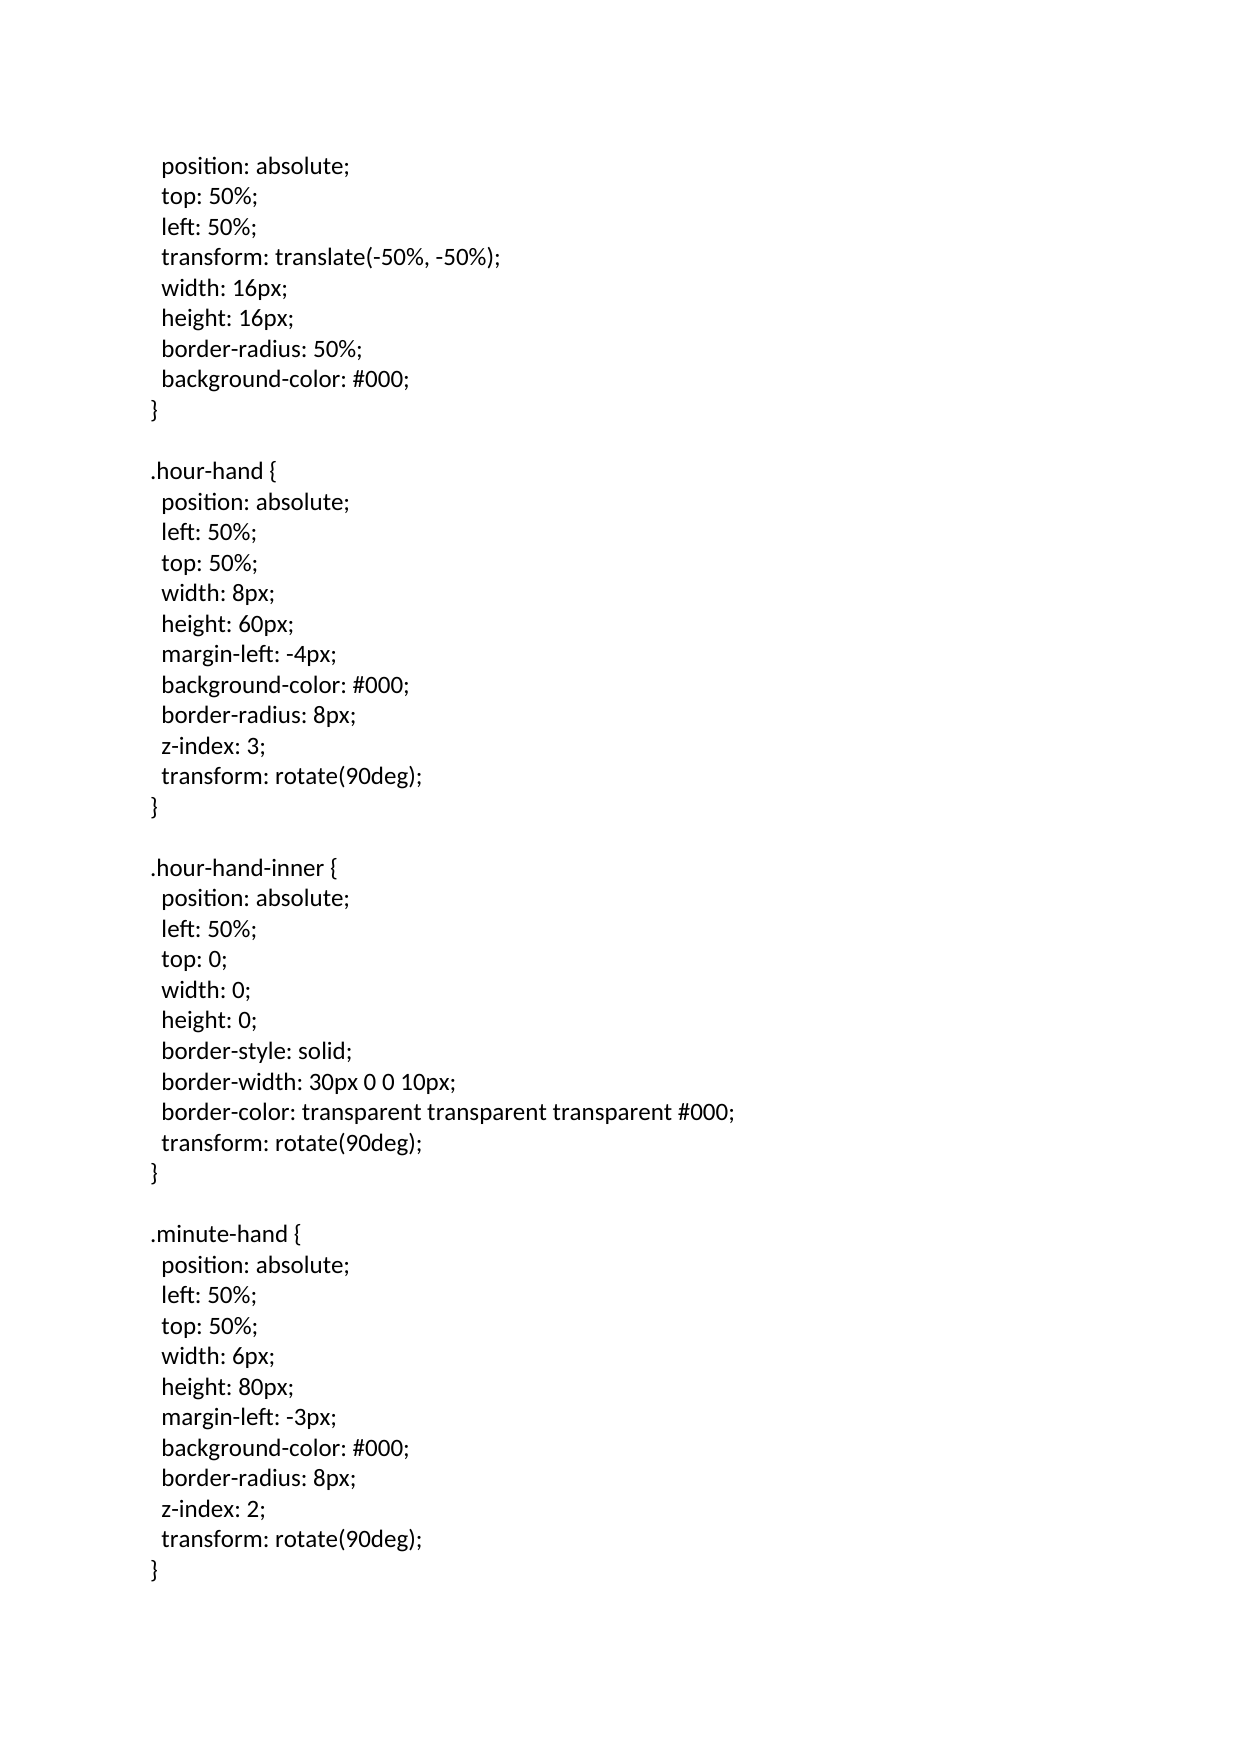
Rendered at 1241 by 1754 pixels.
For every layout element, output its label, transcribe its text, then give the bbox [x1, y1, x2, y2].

text } [150, 394, 1090, 425]
text transform: rotate(90deg); [150, 1127, 1090, 1157]
text .hour-hand { [150, 455, 1090, 486]
text background-color: #000; [150, 1432, 1090, 1462]
text .minute-hand { [150, 1218, 1090, 1249]
text border-radius: 50%; [150, 333, 1090, 364]
text width: 0; [150, 974, 1090, 1004]
text } [150, 791, 1090, 821]
text height: 60px; [150, 608, 1090, 638]
text border-style: solid; [150, 1035, 1090, 1066]
text left: 50%; [150, 913, 1090, 943]
text left: 50%; [150, 516, 1090, 547]
text transform: translate(-50%, -50%); [150, 242, 1090, 272]
text transform: rotate(90deg); [150, 1523, 1090, 1554]
text margin-left: -4px; [150, 638, 1090, 669]
text margin-left: -3px; [150, 1401, 1090, 1432]
text } [150, 1554, 1090, 1584]
text border-radius: 8px; [150, 1462, 1090, 1493]
text width: 6px; [150, 1340, 1090, 1371]
text z-index: 3; [150, 730, 1090, 760]
text border-radius: 8px; [150, 699, 1090, 730]
text top: 50%; [150, 547, 1090, 577]
text background-color: #000; [150, 669, 1090, 699]
text position: absolute; [150, 486, 1090, 516]
text transform: rotate(90deg); [150, 760, 1090, 791]
text border-color: transparent transparent transparent #000; [150, 1096, 1090, 1127]
text .hour-hand-inner { [150, 852, 1090, 882]
text height: 80px; [150, 1371, 1090, 1401]
text height: 16px; [150, 303, 1090, 333]
text left: 50%; [150, 1279, 1090, 1310]
text top: 0; [150, 943, 1090, 974]
text position: absolute; [150, 1249, 1090, 1279]
text } [150, 1157, 1090, 1188]
text width: 16px; [150, 272, 1090, 303]
text top: 50%; [150, 181, 1090, 211]
text top: 50%; [150, 1310, 1090, 1340]
text border-width: 30px 0 0 10px; [150, 1066, 1090, 1096]
text height: 0; [150, 1004, 1090, 1035]
text background-color: #000; [150, 364, 1090, 394]
text z-index: 2; [150, 1493, 1090, 1523]
text position: absolute; [150, 882, 1090, 913]
text width: 8px; [150, 577, 1090, 608]
text left: 50%; [150, 211, 1090, 242]
text position: absolute; [150, 150, 1090, 181]
